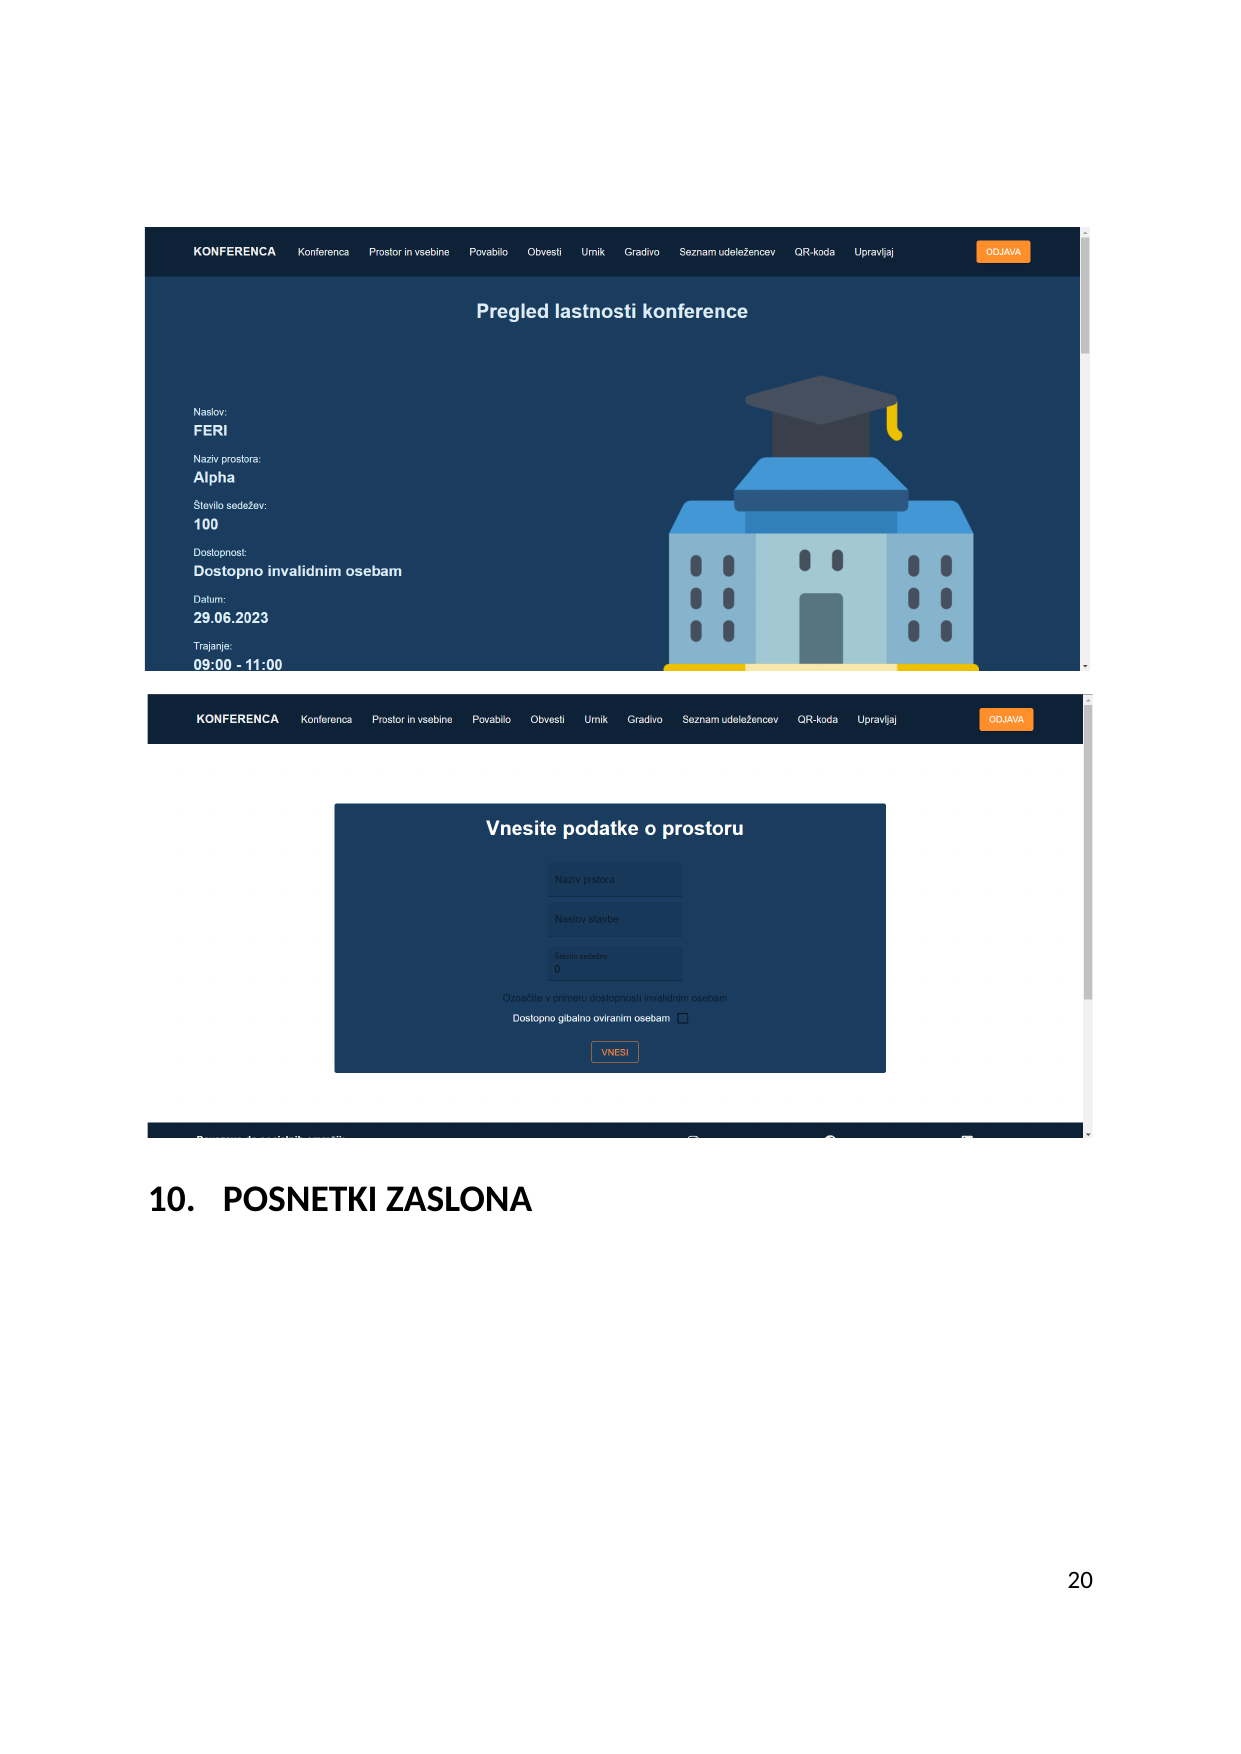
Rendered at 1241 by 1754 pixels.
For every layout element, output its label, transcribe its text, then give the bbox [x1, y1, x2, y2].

subtitle posnetki zaslona [148, 1138, 1093, 1221]
picture [147, 694, 1093, 1138]
picture [144, 227, 1090, 671]
